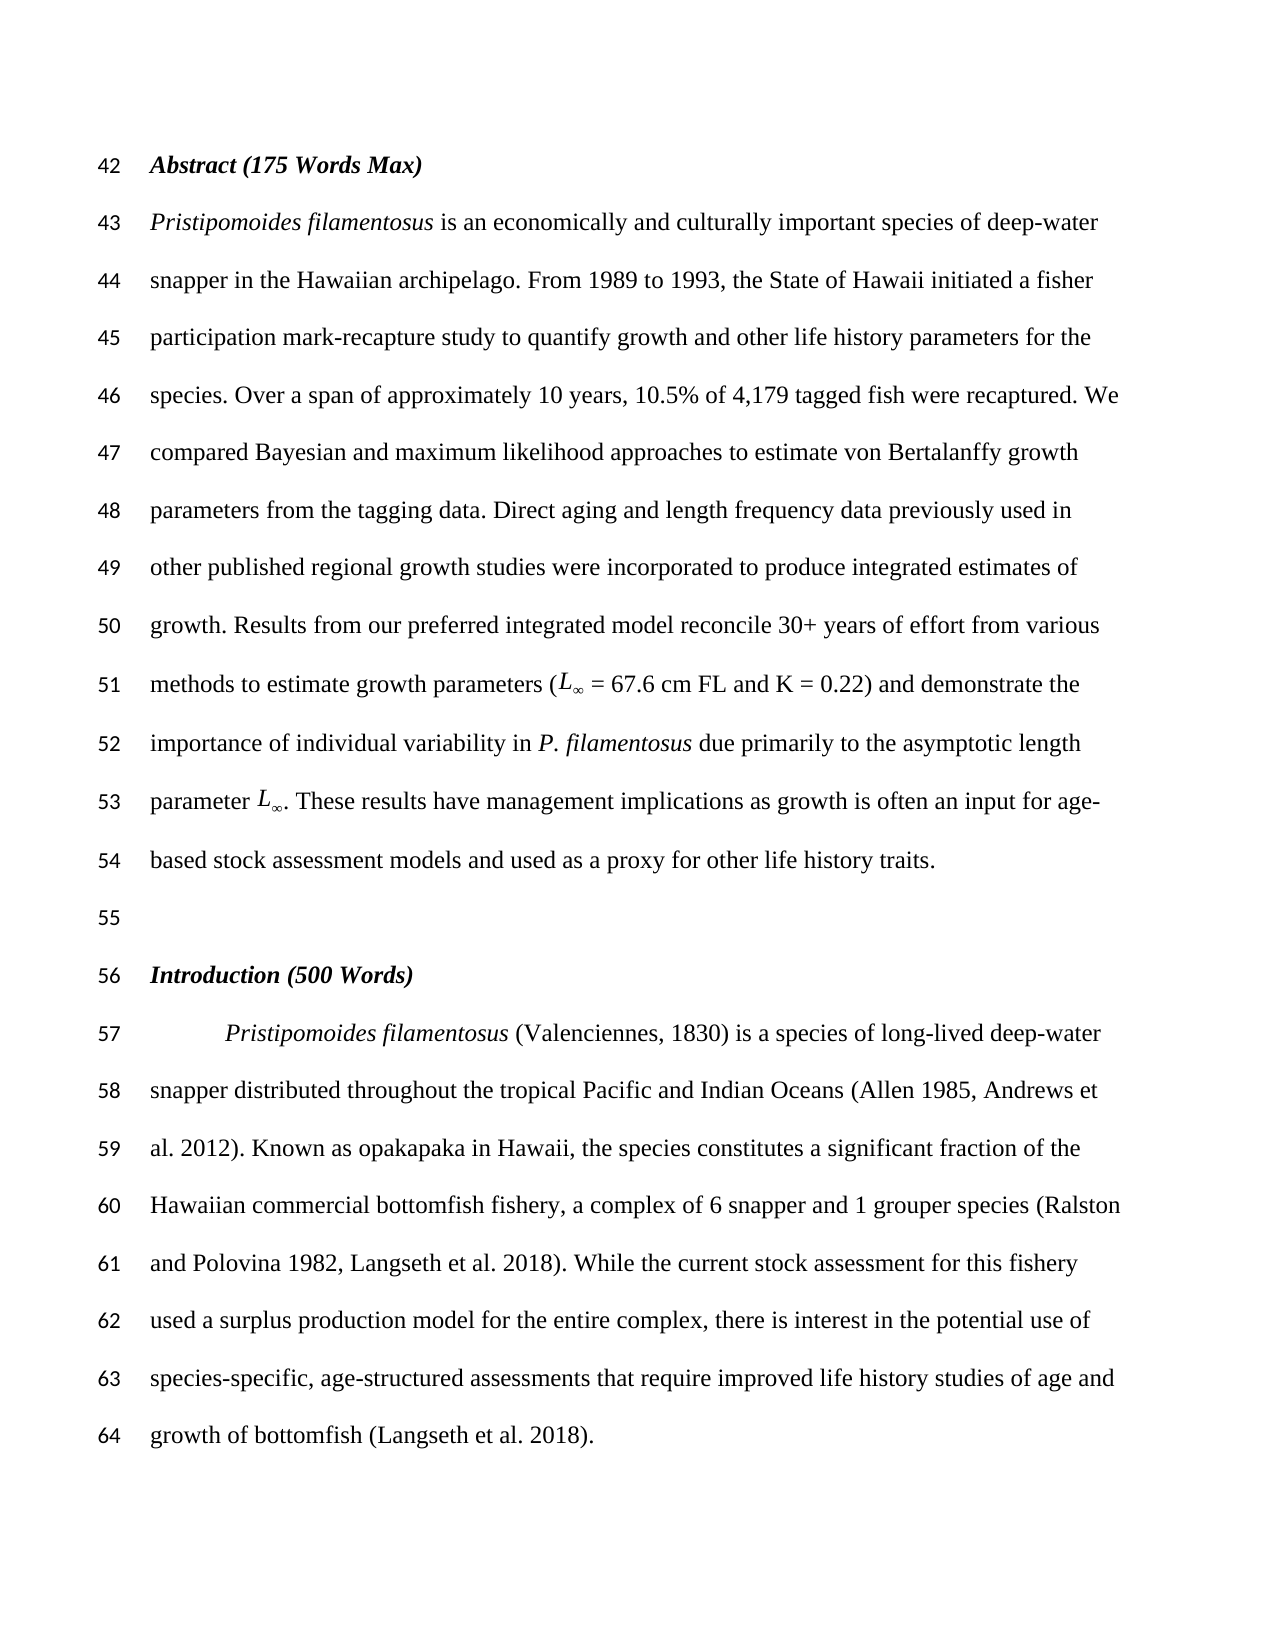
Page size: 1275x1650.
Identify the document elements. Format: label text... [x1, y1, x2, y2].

text Pristipomoides filamentosus (Valenciennes, 1830) is a species of long-lived deep-water snapper distributed throughout the tropical Pacific and Indian Oceans (Allen 1985, Andrews et al. 2012). Known as opakapaka in Hawaii, the species constitutes a significant fraction of the Hawaiian commercial bottomfish fishery, a complex of 6 snapper and 1 grouper species (Ralston and Polovina 1982, Langseth et al. 2018). While the current stock assessment for this fishery used a surplus production model for the entire complex, there is interest in the potential use of species-specific, age-structured assessments that require improved life history studies of age and growth of bottomfish (Langseth et al. 2018). [150, 1018, 1125, 1449]
text Pristipomoides filamentosus is an economically and culturally important species of deep-water snapper in the Hawaiian archipelago. From 1989 to 1993, the State of Hawaii initiated a fisher participation mark-recapture study to quantify growth and other life history parameters for the species. Over a span of approximately 10 years, 10.5% of 4,179 tagged fish were recaptured. We compared Bayesian and maximum likelihood approaches to estimate von Bertalanffy growth parameters from the tagging data. Direct aging and length frequency data previously used in other published regional growth studies were incorporated to produce integrated estimates of growth. Results from our preferred integrated model reconcile 30+ years of effort from various methods to estimate growth parameters ( = 67.6 cm FL and K = 0.22) and demonstrate the importance of individual variability in P. filamentosus due primarily to the asymptotic length parameter . These results have management implications as growth is often an input for age-based stock assessment models and used as a proxy for other life history traits. [150, 207, 1125, 874]
text Introduction (500 Words) [150, 960, 1125, 989]
text Abstract (175 Words Max) [150, 150, 1125, 179]
